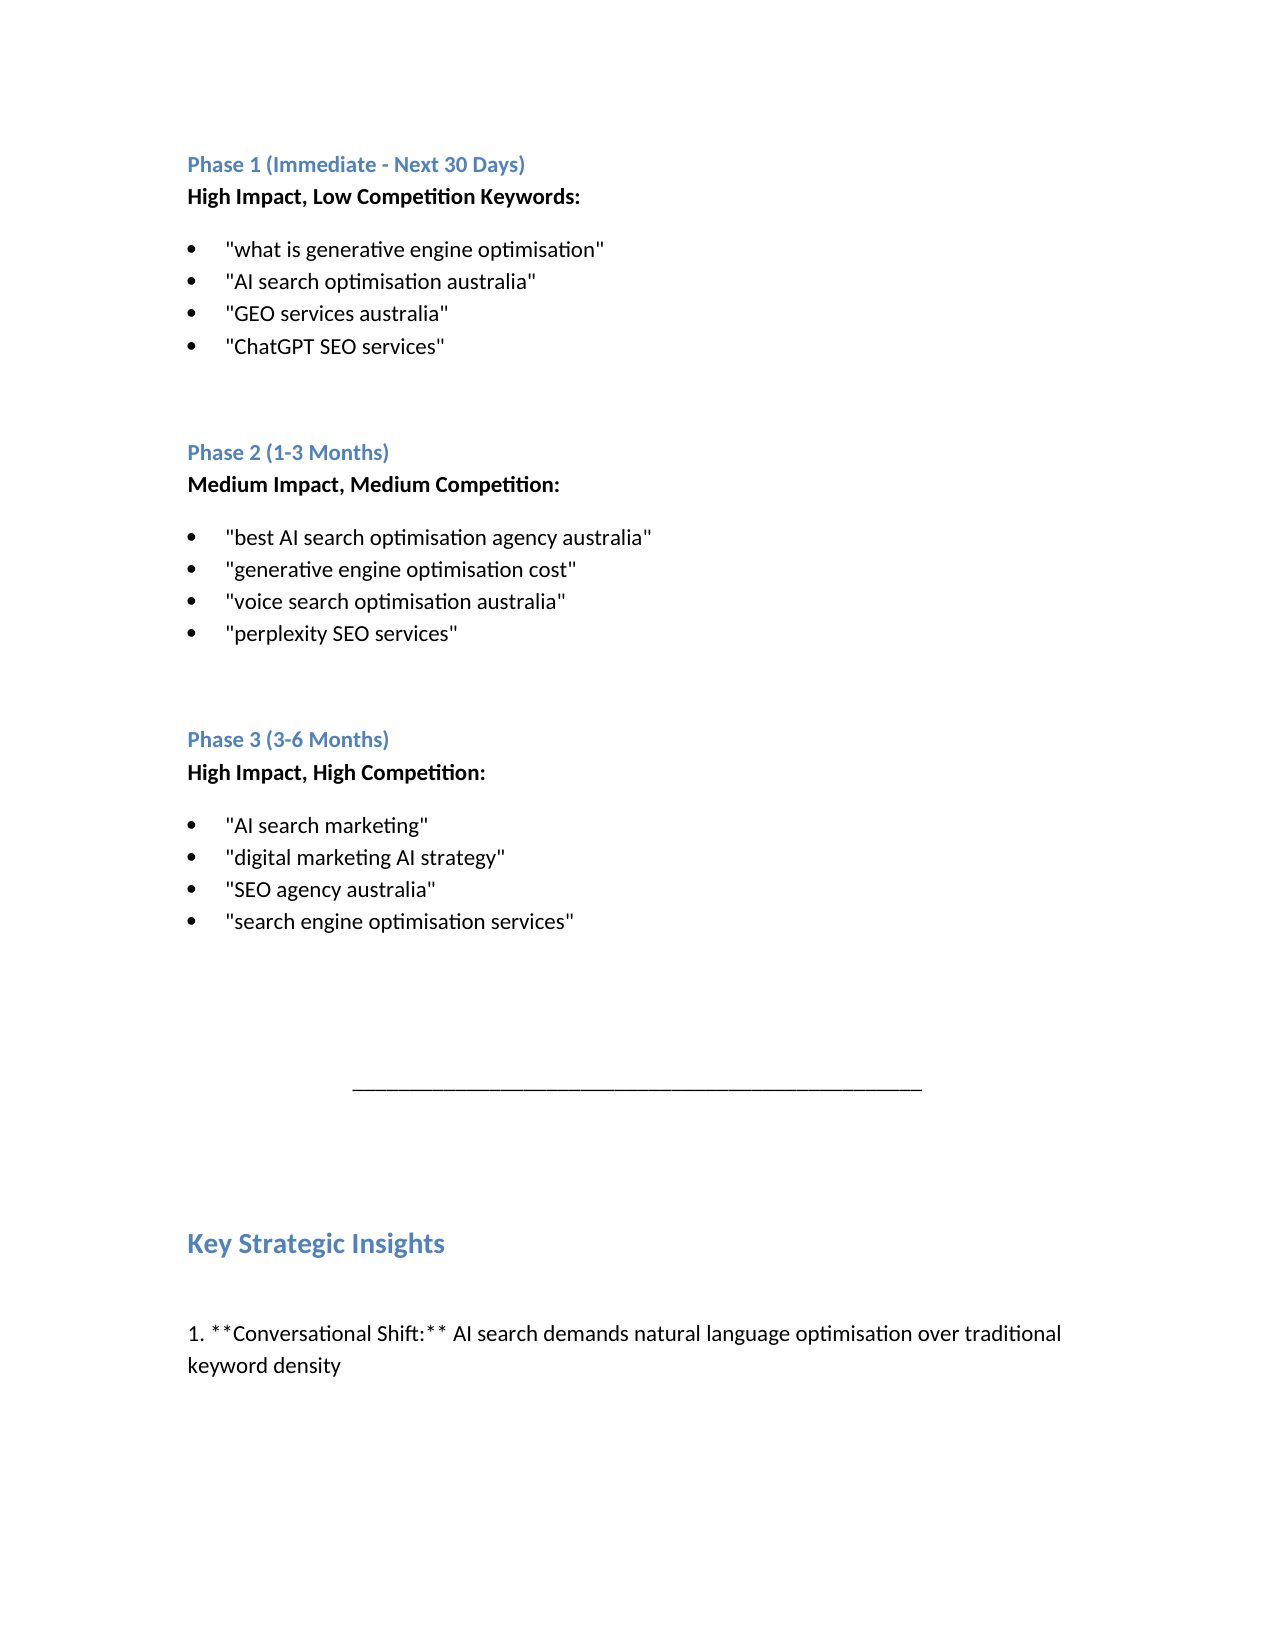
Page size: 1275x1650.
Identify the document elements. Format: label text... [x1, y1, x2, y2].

subtitle Phase 1 (Immediate - Next 30 Days) [187, 150, 1087, 178]
list "AI search optimisation australia" [187, 267, 1087, 295]
list "voice search optimisation australia" [187, 587, 1087, 615]
text __________________________________________________ [187, 1066, 1087, 1094]
subtitle Phase 3 (3-6 Months) [187, 726, 1087, 754]
subtitle Key Strategic Insights [187, 1226, 1087, 1261]
list "generative engine optimisation cost" [187, 555, 1087, 583]
text Medium Impact, Medium Competition: [187, 470, 1087, 498]
list "search engine optimisation services" [187, 907, 1087, 935]
subtitle Phase 2 (1-3 Months) [187, 438, 1087, 466]
list "AI search marketing" [187, 811, 1087, 839]
list "ChatGPT SEO services" [187, 332, 1087, 360]
list "best AI search optimisation agency australia" [187, 523, 1087, 551]
list "what is generative engine optimisation" [187, 235, 1087, 263]
text High Impact, Low Competition Keywords: [187, 182, 1087, 210]
list "perplexity SEO services" [187, 619, 1087, 648]
list "GEO services australia" [187, 299, 1087, 328]
list "SEO agency australia" [187, 875, 1087, 903]
list "digital marketing AI strategy" [187, 843, 1087, 871]
text High Impact, High Competition: [187, 758, 1087, 786]
text 1. **Conversational Shift:** AI search demands natural language optimisation over traditional keyword density [187, 1319, 1087, 1380]
